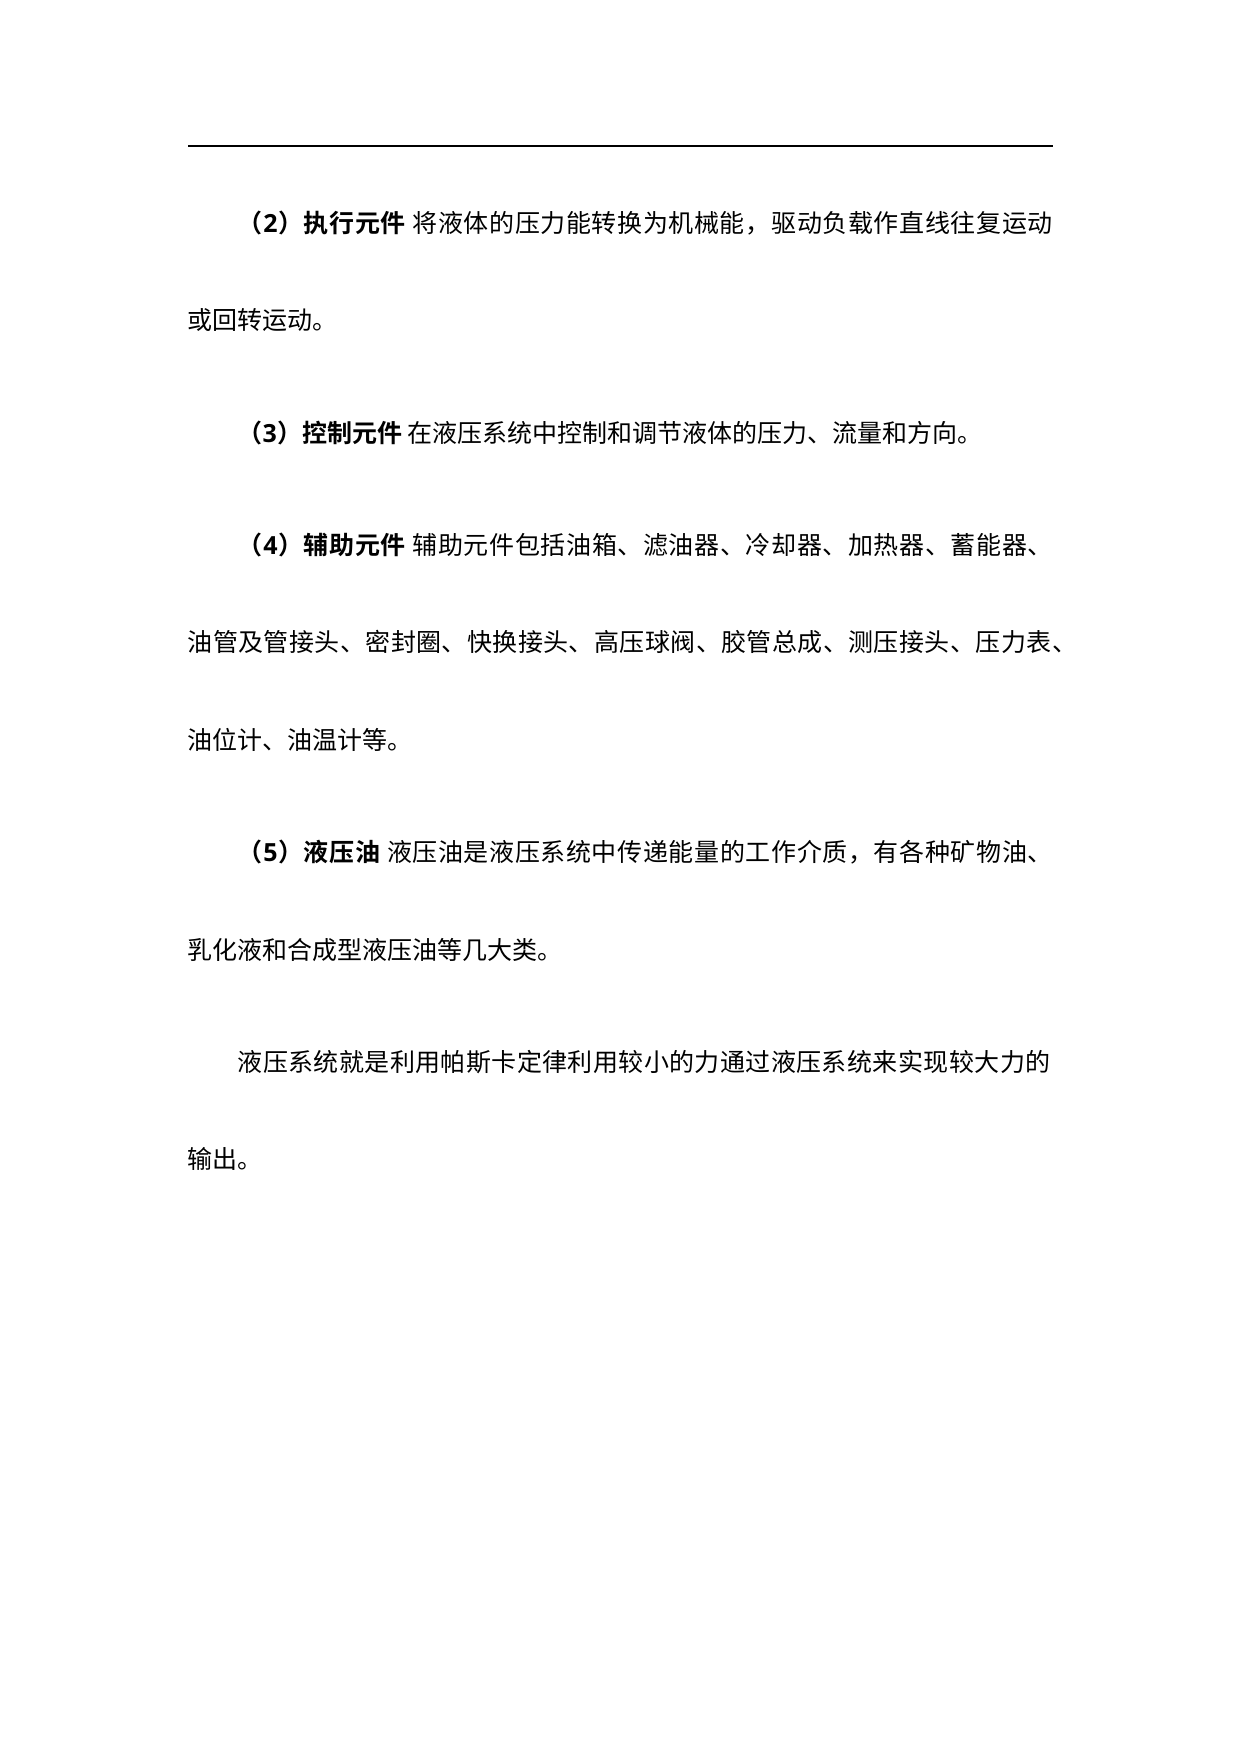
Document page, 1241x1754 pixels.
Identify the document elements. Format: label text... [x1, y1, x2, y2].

text 液压系统就是利用帕斯卡定律利用较小的力通过液压系统来实现较大力的输出。 [187, 1028, 1053, 1191]
text （5）液压油 液压油是液压系统中传递能量的工作介质，有各种矿物油、乳化液和合成型液压油等几大类。 [187, 818, 1053, 981]
text （3）控制元件 在液压系统中控制和调节液体的压力、流量和方向。 [187, 399, 1053, 464]
text （4）辅助元件 辅助元件包括油箱、滤油器、冷却器、加热器、蓄能器、油管及管接头、密封圈、快换接头、高压球阀、胶管总成、测压接头、压力表、油位计、油温计等。 [187, 511, 1053, 771]
text （2）执行元件 将液体的压力能转换为机械能，驱动负载作直线往复运动或回转运动。 [187, 189, 1053, 351]
